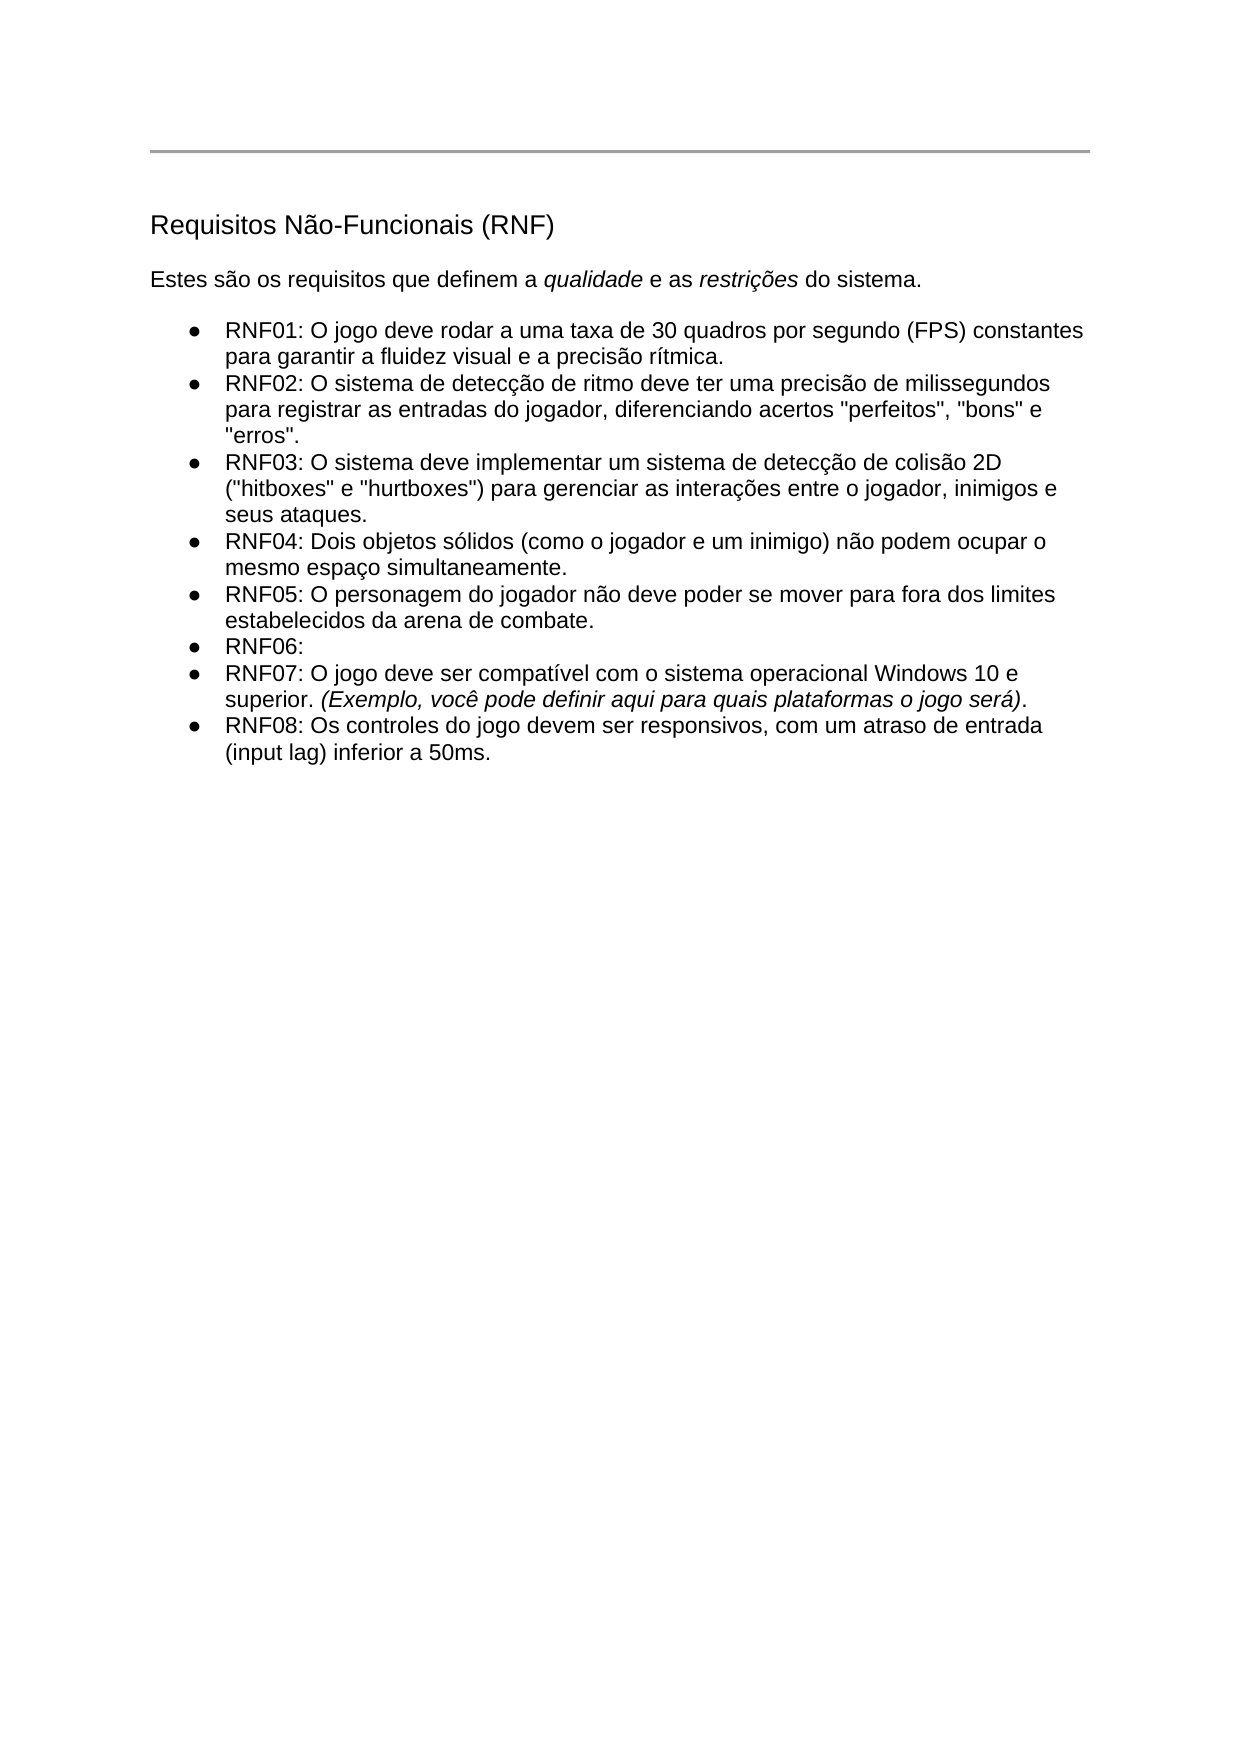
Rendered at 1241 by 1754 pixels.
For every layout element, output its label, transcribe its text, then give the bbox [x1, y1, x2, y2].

text Estes são os requisitos que definem a qualidade e as restrições do sistema. [150, 266, 1090, 292]
list RNF03: O sistema deve implementar um sistema de detecção de colisão 2D ("hitboxes" e "hurtboxes") para gerenciar as interações entre o jogador, inimigos e seus ataques. [187, 449, 1090, 528]
subtitle Requisitos Não-Funcionais (RNF) [150, 209, 1090, 241]
list RNF08: Os controles do jogo devem ser responsivos, com um atraso de entrada (input lag) inferior a 50ms. [187, 712, 1090, 765]
list RNF06: [187, 633, 1090, 659]
list RNF02: O sistema de detecção de ritmo deve ter uma precisão de milissegundos para registrar as entradas do jogador, diferenciando acertos "perfeitos", "bons" e "erros". [187, 370, 1090, 449]
list RNF01: O jogo deve rodar a uma taxa de 30 quadros por segundo (FPS) constantes para garantir a fluidez visual e a precisão rítmica. [187, 317, 1090, 370]
list RNF04: Dois objetos sólidos (como o jogador e um inimigo) não podem ocupar o mesmo espaço simultaneamente. [187, 528, 1090, 581]
list RNF07: O jogo deve ser compatível com o sistema operacional Windows 10 e superior. (Exemplo, você pode definir aqui para quais plataformas o jogo será). [187, 659, 1090, 712]
list RNF05: O personagem do jogador não deve poder se mover para fora dos limites estabelecidos da arena de combate. [187, 581, 1090, 633]
